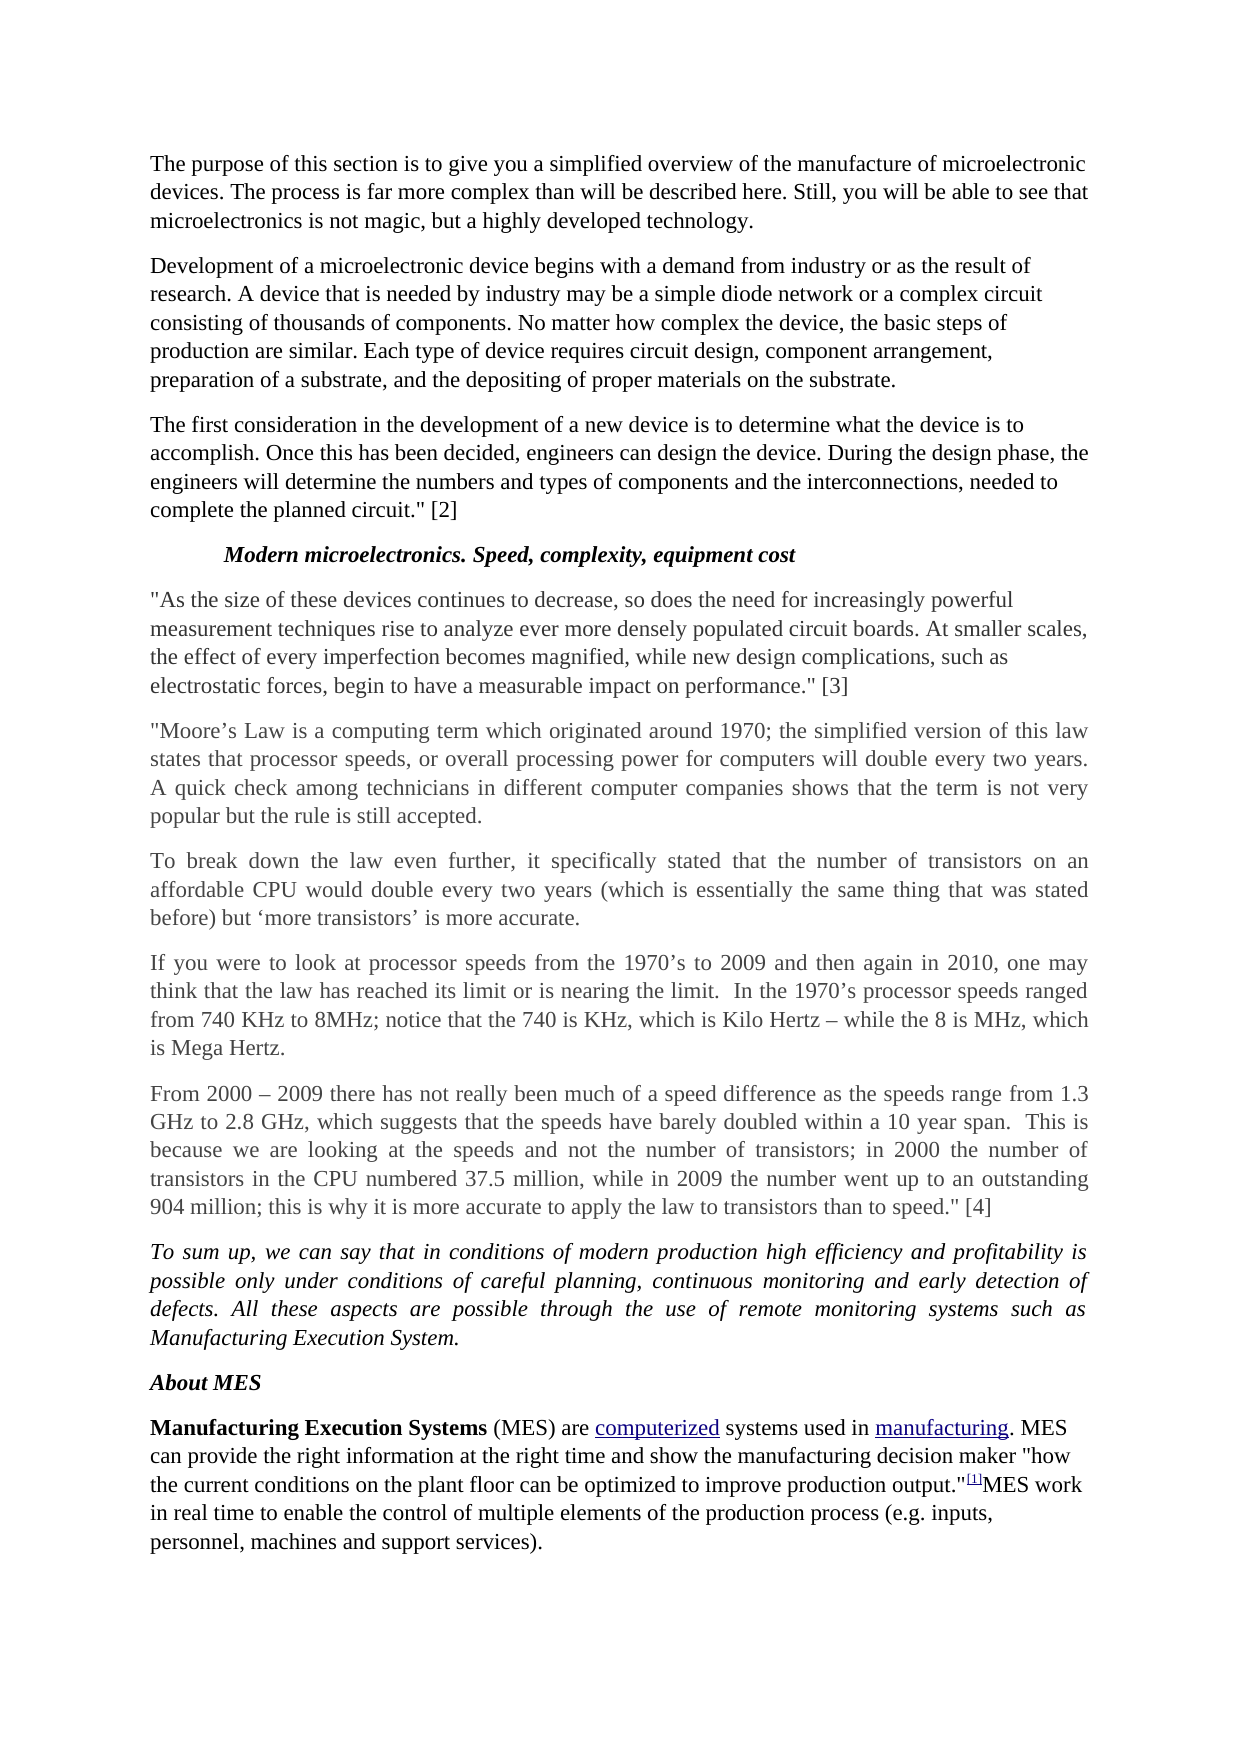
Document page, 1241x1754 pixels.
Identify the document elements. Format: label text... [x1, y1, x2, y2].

text The purpose of this section is to give you a simplified overview of the manufacture of microelectronic devices. The process is far more complex than will be described here. Still, you will be able to see that microelectronics is not magic, but a highly developed technology. [150, 150, 1090, 233]
text "As the size of these devices continues to decrease, so does the need for increasingly powerful measurement techniques rise to analyze ever more densely populated circuit boards. At smaller scales, the effect of every imperfection becomes magnified, while new design complications, such as electrostatic forces, begin to have a measurable impact on performance." [3] [150, 586, 1090, 698]
text Manufacturing Execution Systems (MES) are computerized systems used in manufacturing. MES can provide the right information at the right time and show the manufacturing decision maker "how the current conditions on the plant floor can be optimized to improve production output."[1]MES work in real time to enable the control of multiple elements of the production process (e.g. inputs, personnel, machines and support services). [150, 1414, 1090, 1554]
text To sum up, we can say that in conditions of modern production high efficiency and profitability is possible only under conditions of careful planning, continuous monitoring and early detection of defects. All these aspects are possible through the use of remote monitoring systems such as Manufacturing Execution System. [150, 1238, 1090, 1350]
text Development of a microelectronic device begins with a demand from industry or as the result of research. A device that is needed by industry may be a simple diode network or a complex circuit consisting of thousands of components. No matter how complex the device, the basic steps of production are similar. Each type of device requires circuit design, component arrangement, preparation of a substrate, and the depositing of proper materials on the substrate. [150, 252, 1090, 392]
text To break down the law even further, it specifically stated that the number of transistors on an affordable CPU would double every two years (which is essentially the same thing that was stated before) but ‘more transistors’ is more accurate. [150, 847, 1090, 930]
text If you were to look at processor speeds from the 1970’s to 2009 and then again in 2010, one may think that the law has reached its limit or is nearing the limit. In the 1970’s processor speeds ranged from 740 KHz to 8MHz; notice that the 740 is KHz, which is Kilo Hertz – while the 8 is MHz, which is Mega Hertz. [150, 949, 1090, 1061]
text From 2000 – 2009 there has not really been much of a speed difference as the speeds range from 1.3 GHz to 2.8 GHz, which suggests that the speeds have barely doubled within a 10 year span. This is because we are looking at the speeds and not the number of transistors; in 2000 the number of transistors in the CPU numbered 37.5 million, while in 2009 the number went up to an outstanding 904 million; this is why it is more accurate to apply the law to transistors than to speed." [4] [150, 1079, 1090, 1220]
text About MES [150, 1369, 1090, 1395]
text "Moore’s Law is a computing term which originated around 1970; the simplified version of this law states that processor speeds, or overall processing power for computers will double every two years. A quick check among technicians in different computer companies shows that the term is not very popular but the rule is still accepted. [150, 717, 1090, 828]
text Modern microelectronics. Speed, complexity, equipment cost [150, 541, 1090, 568]
text The first consideration in the development of a new device is to determine what the device is to accomplish. Once this has been decided, engineers can design the device. During the design phase, the engineers will determine the numbers and types of components and the interconnections, needed to complete the planned circuit." [2] [150, 411, 1090, 522]
